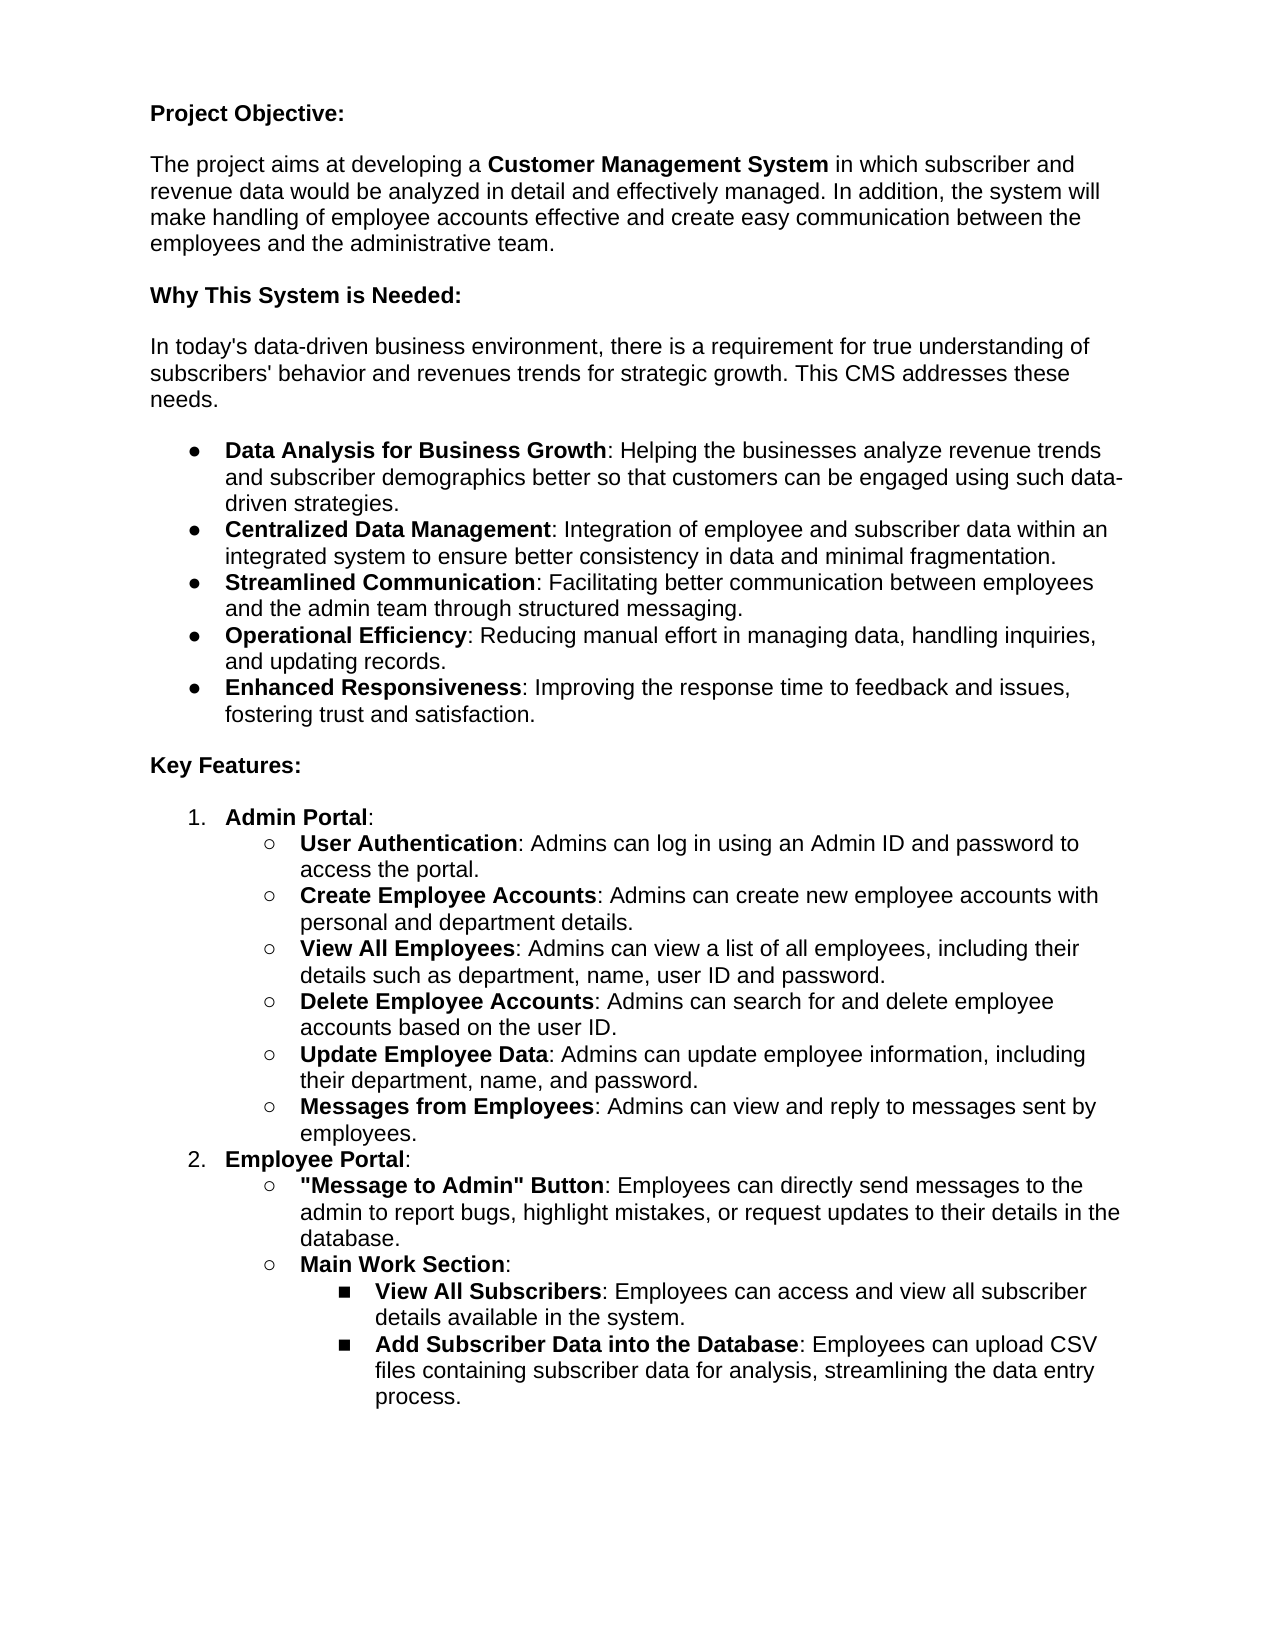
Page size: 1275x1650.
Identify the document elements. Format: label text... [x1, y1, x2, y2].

list Admin Portal: [187, 803, 1125, 830]
text The project aims at developing a Customer Management System in which subscriber and revenue data would be analyzed in detail and effectively managed. In addition, the system will make handling of employee accounts effective and create easy communication between the employees and the administrative team. [555, 151, 1125, 257]
list Update Employee Data: Admins can update employee information, including their department, name, and password. [262, 1041, 1125, 1093]
list "Message to Admin" Button: Employees can directly send messages to the admin to report bugs, highlight mistakes, or request updates to their details in the database. [262, 1172, 1125, 1251]
list Operational Efficiency: Reducing manual effort in managing data, handling inquiries, and updating records. [187, 622, 1125, 674]
list View All Subscribers: Employees can access and view all subscriber details available in the system. [337, 1278, 1125, 1331]
subtitle Why This System is Needed: [150, 282, 1125, 308]
list Data Analysis for Business Growth: Helping the businesses analyze revenue trends and subscriber demographics better so that customers can be engaged using such data-driven strategies. [187, 437, 1125, 516]
list Enhanced Responsiveness: Improving the response time to feedback and issues, fostering trust and satisfaction. [187, 674, 1125, 727]
subtitle Project Objective: [150, 100, 1125, 126]
list View All Employees: Admins can view a list of all employees, including their details such as department, name, user ID and password. [262, 935, 1125, 988]
list User Authentication: Admins can log in using an Admin ID and password to access the portal. [262, 830, 1125, 882]
list Add Subscriber Data into the Database: Employees can upload CSV files containing subscriber data for analysis, streamlining the data entry process. [337, 1331, 1125, 1409]
list Messages from Employees: Admins can view and reply to messages sent by employees. [262, 1093, 1125, 1146]
list Create Employee Accounts: Admins can create new employee accounts with personal and department details. [262, 882, 1125, 935]
text In today's data-driven business environment, there is a requirement for true understanding of subscribers' behavior and revenues trends for strategic growth. This CMS addresses these needs. [150, 333, 1125, 412]
list Employee Portal: [187, 1146, 1125, 1172]
list Delete Employee Accounts: Admins can search for and delete employee accounts based on the user ID. [262, 988, 1125, 1041]
list Main Work Section: [262, 1251, 1125, 1278]
subtitle Key Features: [150, 752, 1125, 778]
list Streamlined Communication: Facilitating better communication between employees and the admin team through structured messaging. [187, 569, 1125, 622]
list Centralized Data Management: Integration of employee and subscriber data within an integrated system to ensure better consistency in data and minimal fragmentation. [187, 516, 564, 569]
